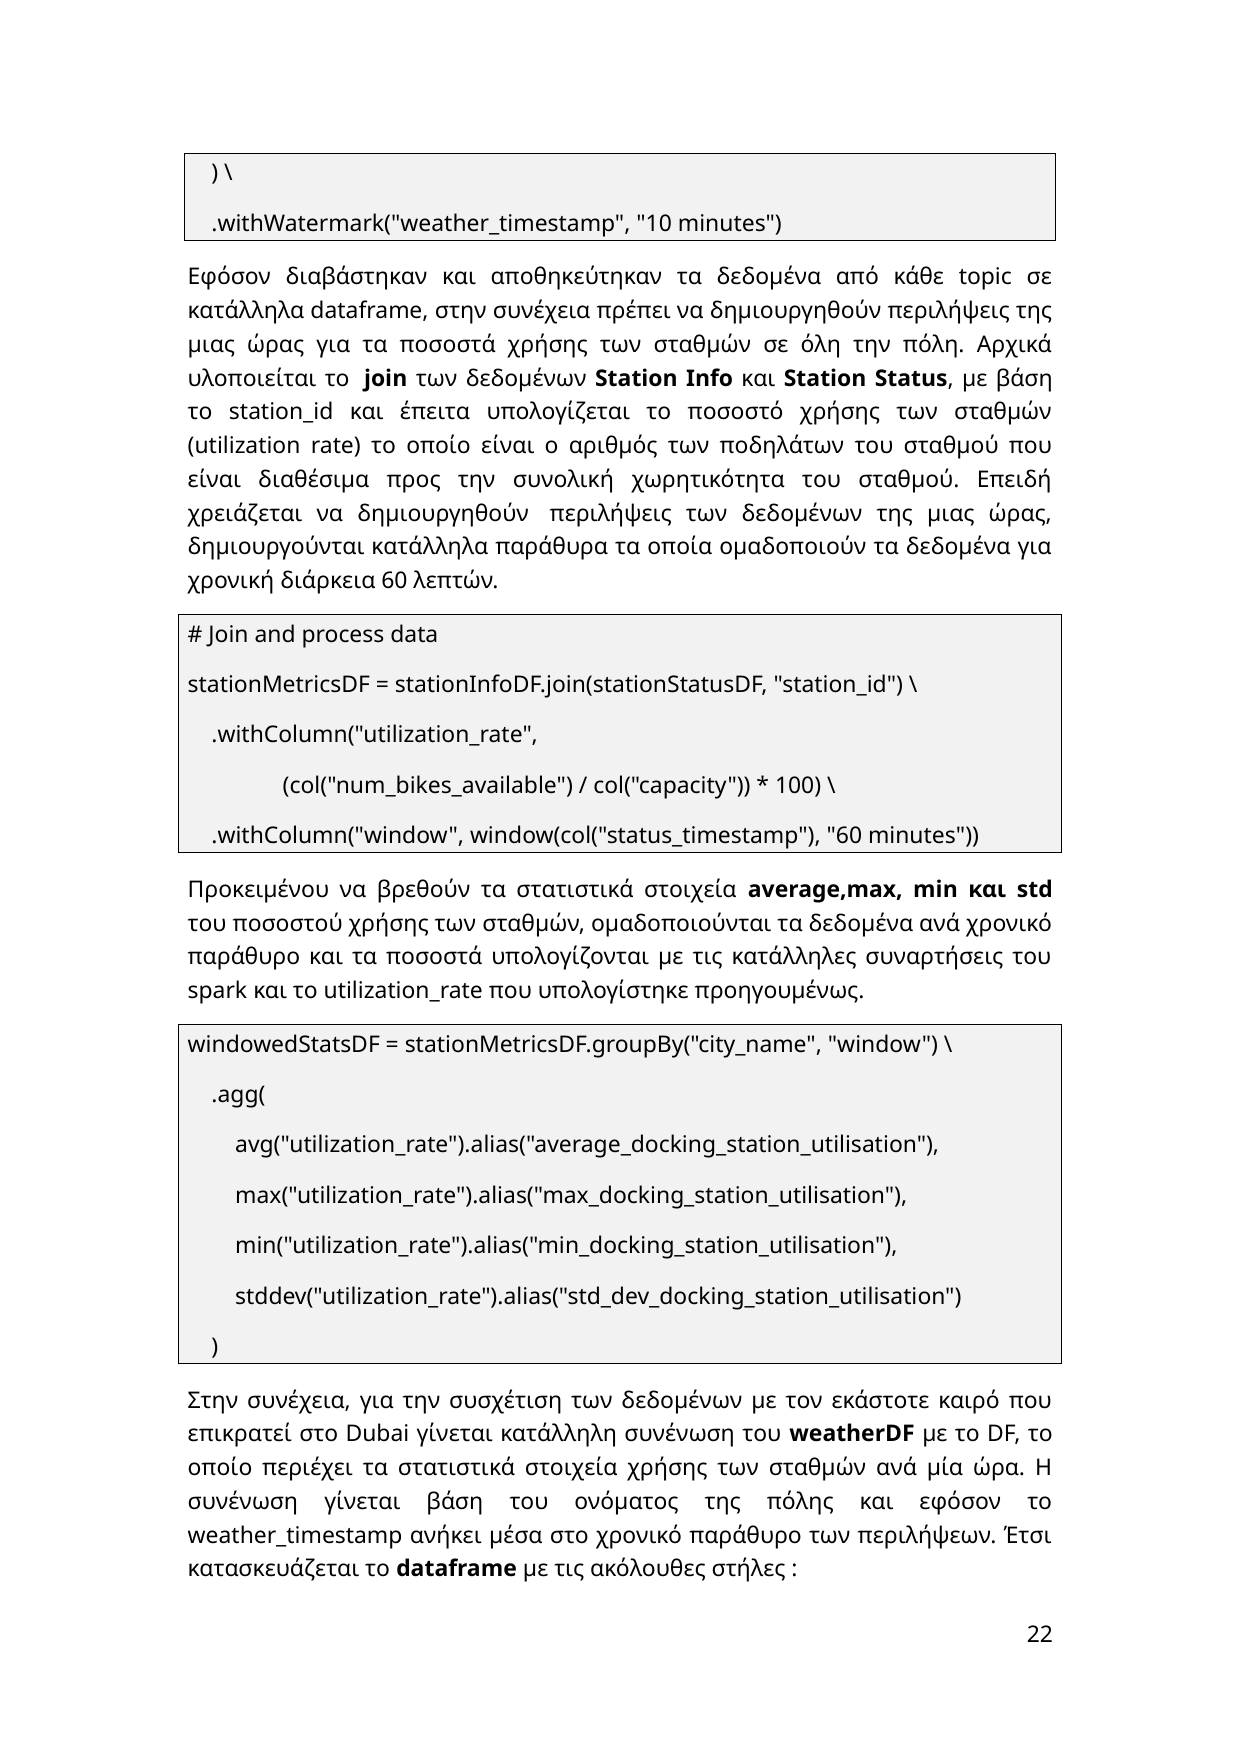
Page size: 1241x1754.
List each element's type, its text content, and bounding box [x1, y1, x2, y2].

text Προκειμένου να βρεθούν τα στατιστικά στοιχεία average,max, min και std του ποσοστού χρήσης των σταθμών, ομαδοποιούνται τα δεδομένα ανά χρονικό παράθυρο και τα ποσοστά υπολογίζονται με τις κατάλληλες συναρτήσεις του spark και το utilization_rate που υπολογίστηκε προηγουμένως. [187, 873, 1053, 1005]
text # Join and process data [179, 615, 1061, 649]
text .withColumn("window", window(col("status_timestamp"), "60 minutes")) [179, 816, 1061, 852]
text .withWatermark("weather_timestamp", "10 minutes") [185, 203, 1055, 240]
text Εφόσον διαβάστηκαν και αποθηκεύτηκαν τα δεδομένα από κάθε topic σε κατάλληλα dataframe, στην συνέχεια πρέπει να δημιουργηθούν περιλήψεις της μιας ώρας για τα ποσοστά χρήσης των σταθμών σε όλη την πόλη. Αρχικά υλοποιείται το join των δεδομένων Station Info και Station Status, με βάση το station_id και έπειτα υπολογίζεται το ποσοστό χρήσης των σταθμών (utilization rate) το οποίο είναι ο αριθμός των ποδηλάτων του σταθμού που είναι διαθέσιμα προς την συνολική χωρητικότητα του σταθμού. Επειδή χρειάζεται να δημιουργηθούν περιλήψεις των δεδομένων της μιας ώρας, δημιουργούνται κατάλληλα παράθυρα τα οποία ομαδοποιούν τα δεδομένα για χρονική διάρκεια 60 λεπτών. [187, 260, 1053, 595]
text windowedStatsDF = stationMetricsDF.groupBy("city_name", "window") \ [179, 1025, 1061, 1059]
text avg("utilization_rate").alias("average_docking_station_utilisation"), [179, 1125, 1061, 1159]
text stddev("utilization_rate").alias("std_dev_docking_station_utilisation") [179, 1276, 1061, 1311]
text max("utilization_rate").alias("max_docking_station_utilisation"), [179, 1176, 1061, 1210]
text .withColumn("utilization_rate", [179, 715, 1061, 749]
text ) \ [185, 154, 1055, 187]
text Στην συνέχεια, για την συσχέτιση των δεδομένων με τον εκάστοτε καιρό που επικρατεί στο Dubai γίνεται κατάλληλη συνένωση του weatherDF με το DF, το οποίο περιέχει τα στατιστικά στοιχεία χρήσης των σταθμών ανά μία ώρα. Η συνένωση γίνεται βάση του ονόματος της πόλης και εφόσον το weather_timestamp ανήκει μέσα στο χρονικό παράθυρο των περιλήψεων. Έτσι κατασκευάζεται το dataframe με τις ακόλουθες στήλες : [187, 1383, 1053, 1583]
text min("utilization_rate").alias("min_docking_station_utilisation"), [179, 1226, 1061, 1260]
text stationMetricsDF = stationInfoDF.join(stationStatusDF, "station_id") \ [179, 665, 1061, 699]
text ) [179, 1327, 1061, 1363]
text (col("num_bikes_available") / col("capacity")) * 100) \ [179, 766, 1061, 800]
text .agg( [179, 1075, 1061, 1109]
